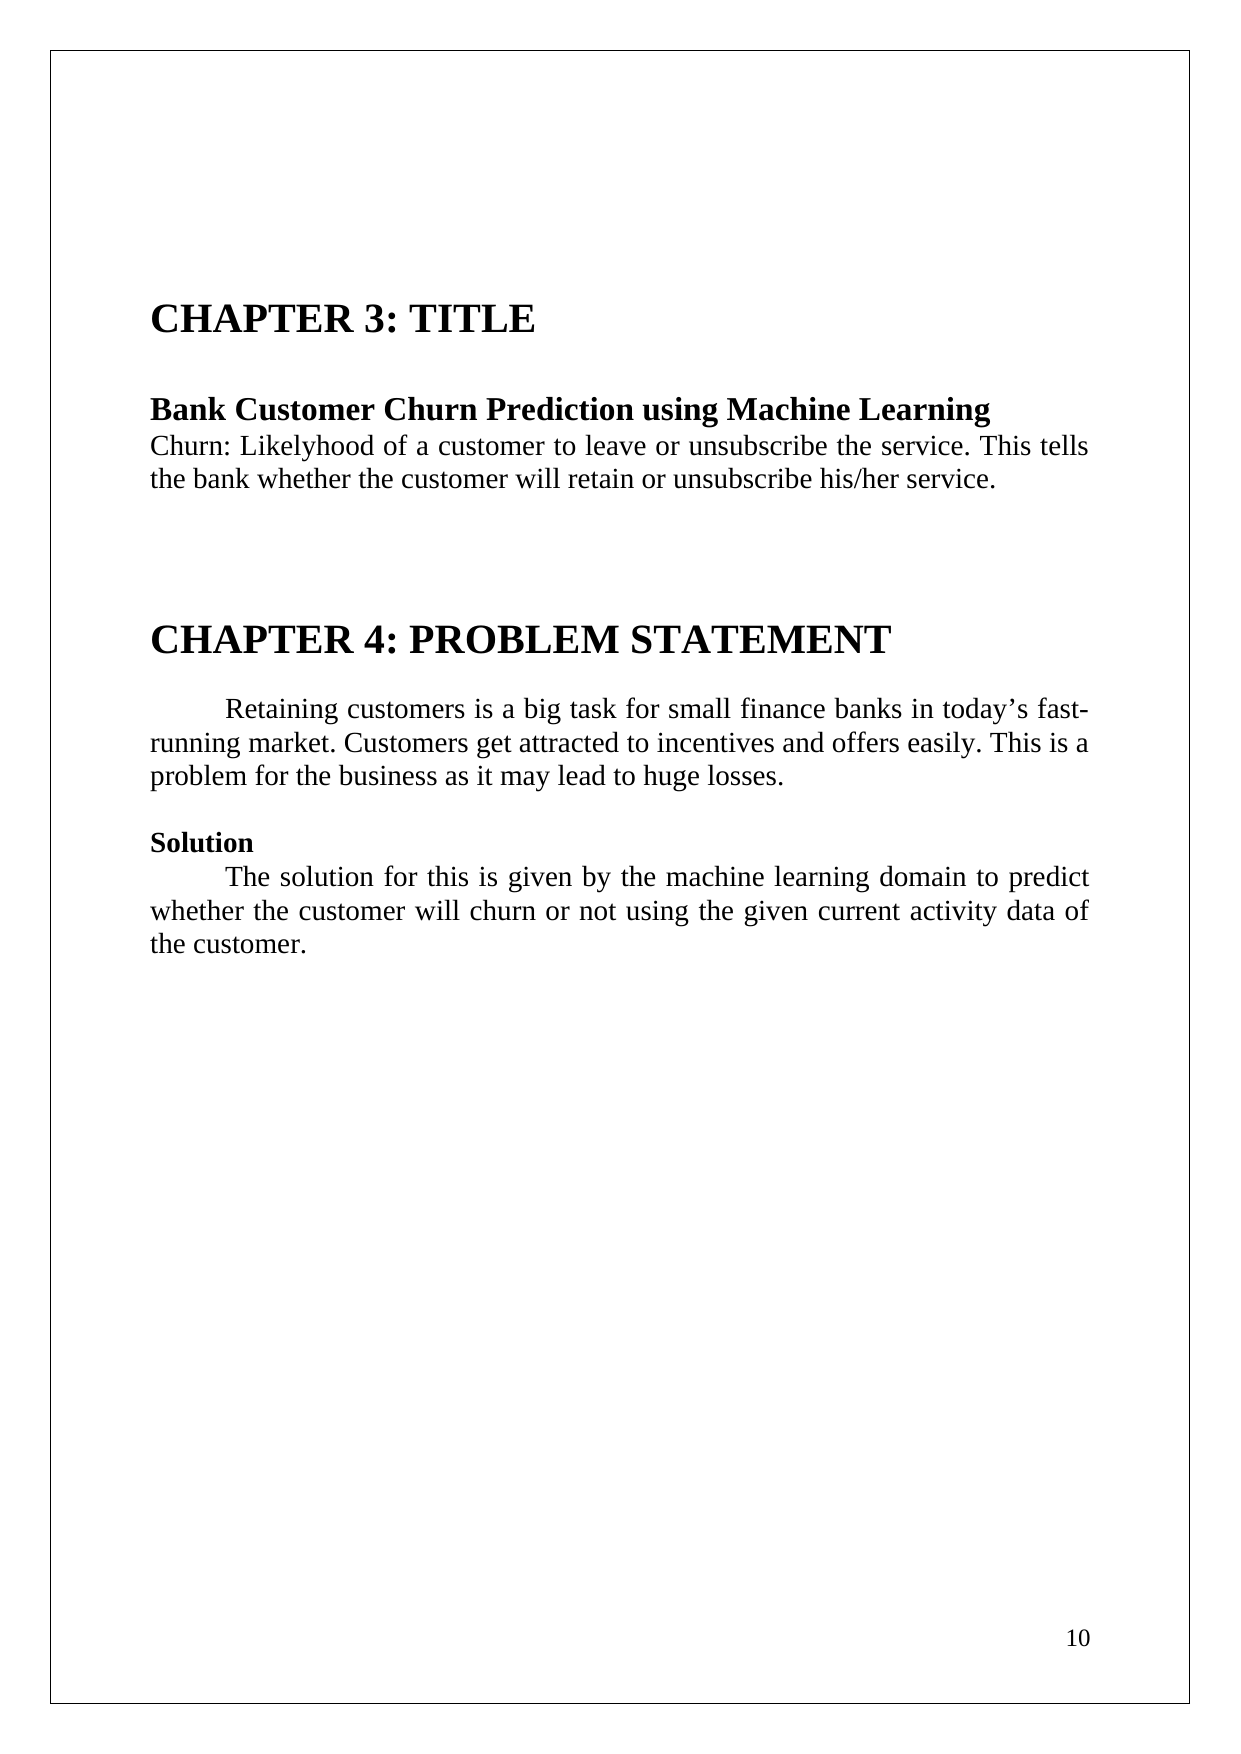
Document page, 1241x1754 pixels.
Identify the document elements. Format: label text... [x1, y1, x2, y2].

text Solution [150, 826, 1090, 859]
text CHAPTER 3: TITLE [150, 294, 1090, 342]
text The solution for this is given by the machine learning domain to predict whether the customer will churn or not using the given current activity data of the customer. [150, 859, 1090, 960]
text Churn: Likelyhood of a customer to leave or unsubscribe the service. This tells the bank whether the customer will retain or unsubscribe his/her service. [150, 428, 1090, 495]
text Bank Customer Churn Prediction using Machine Learning [150, 389, 1090, 428]
text CHAPTER 4: PROBLEM STATEMENT [150, 615, 1090, 663]
text Retaining customers is a big task for small finance banks in today’s fast-running market. Customers get attracted to incentives and offers easily. This is a problem for the business as it may lead to huge losses. [150, 691, 1090, 792]
